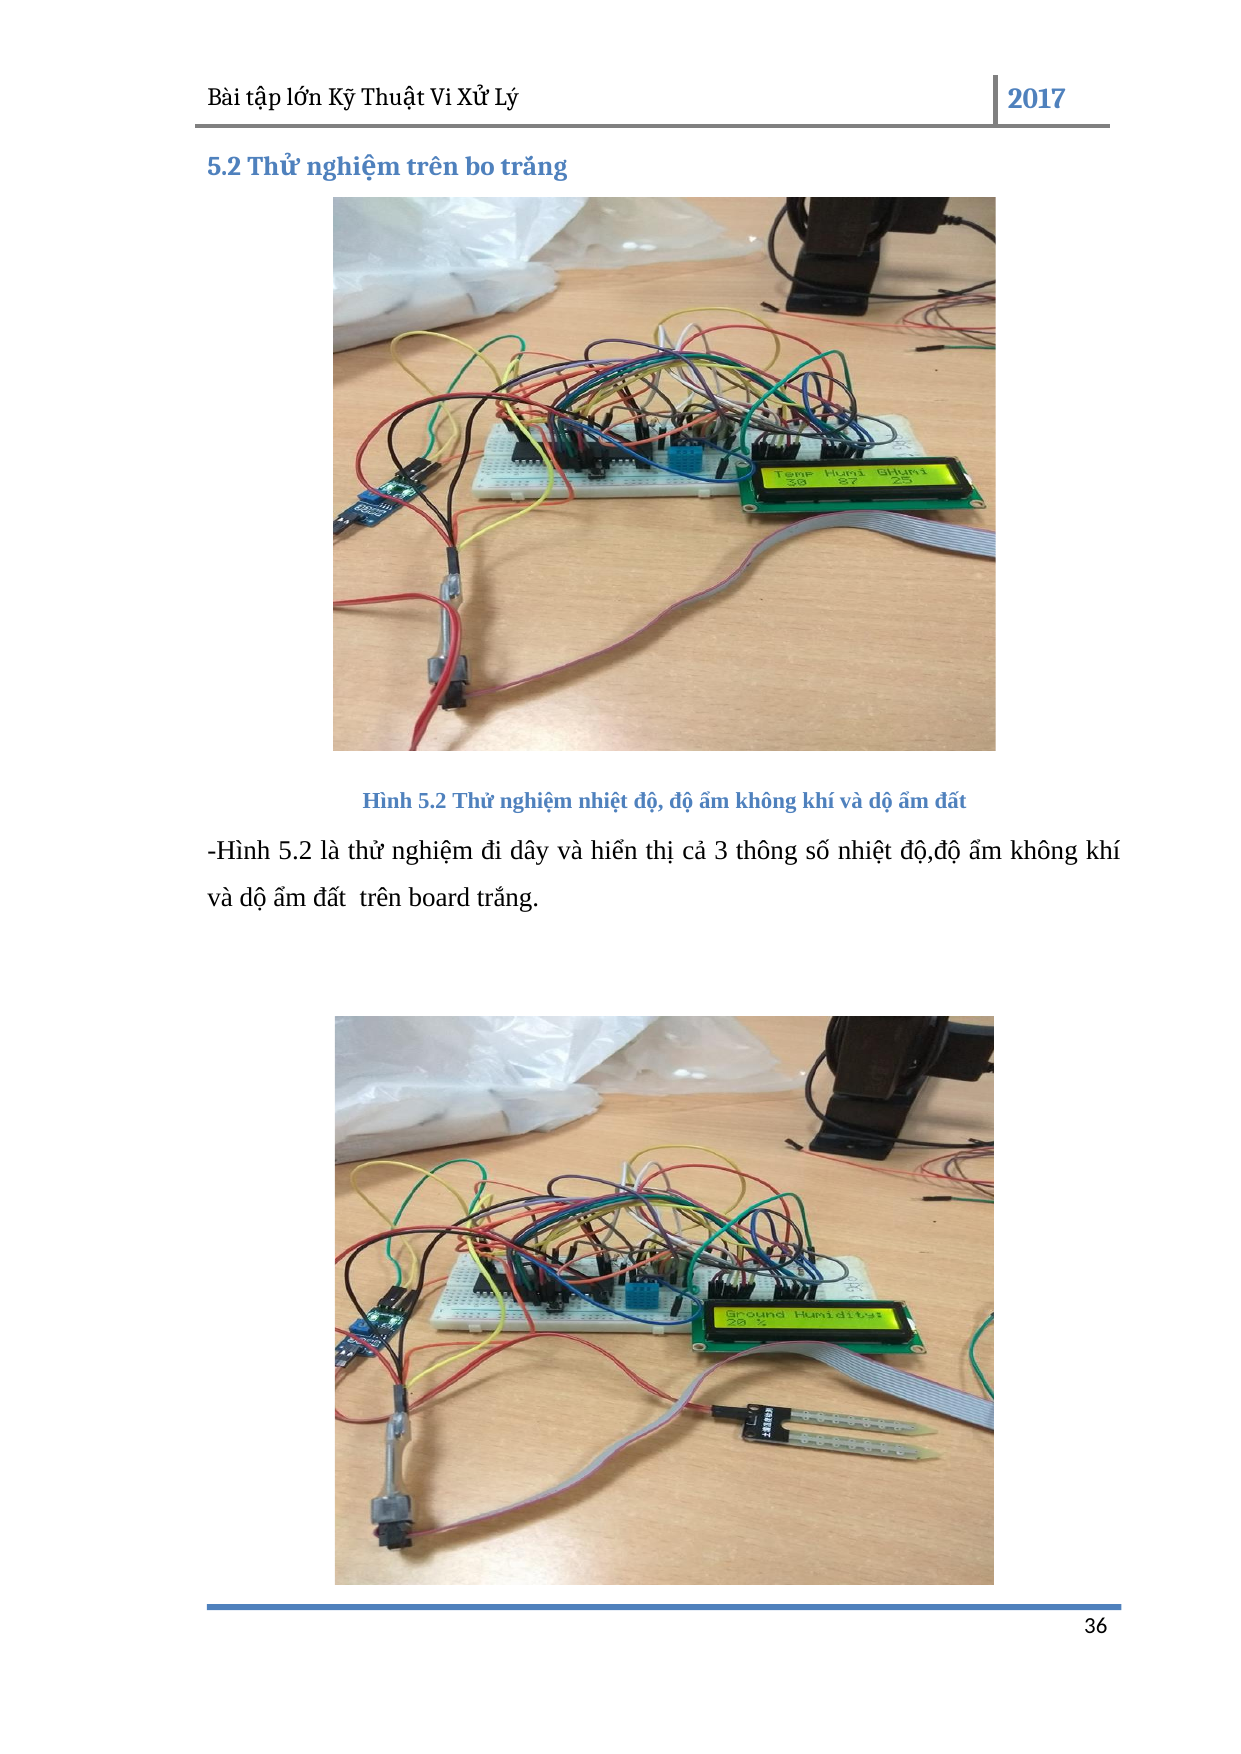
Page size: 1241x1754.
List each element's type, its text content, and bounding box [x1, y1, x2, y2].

picture [334, 1016, 994, 1585]
picture [333, 197, 996, 751]
text -Hình 5.2 là thử nghiệm đi dây và hiển thị cả 3 thông số nhiệt độ,độ ẩm không khí và dộ ẩm đất trên board trắng. [207, 834, 1122, 912]
text Hình 5.2 Thử nghiệm nhiệt độ, độ ẩm không khí và dộ ẩm đất [207, 787, 1122, 814]
subtitle 5.2 Thử nghiệm trên bo trắng [207, 151, 1122, 182]
